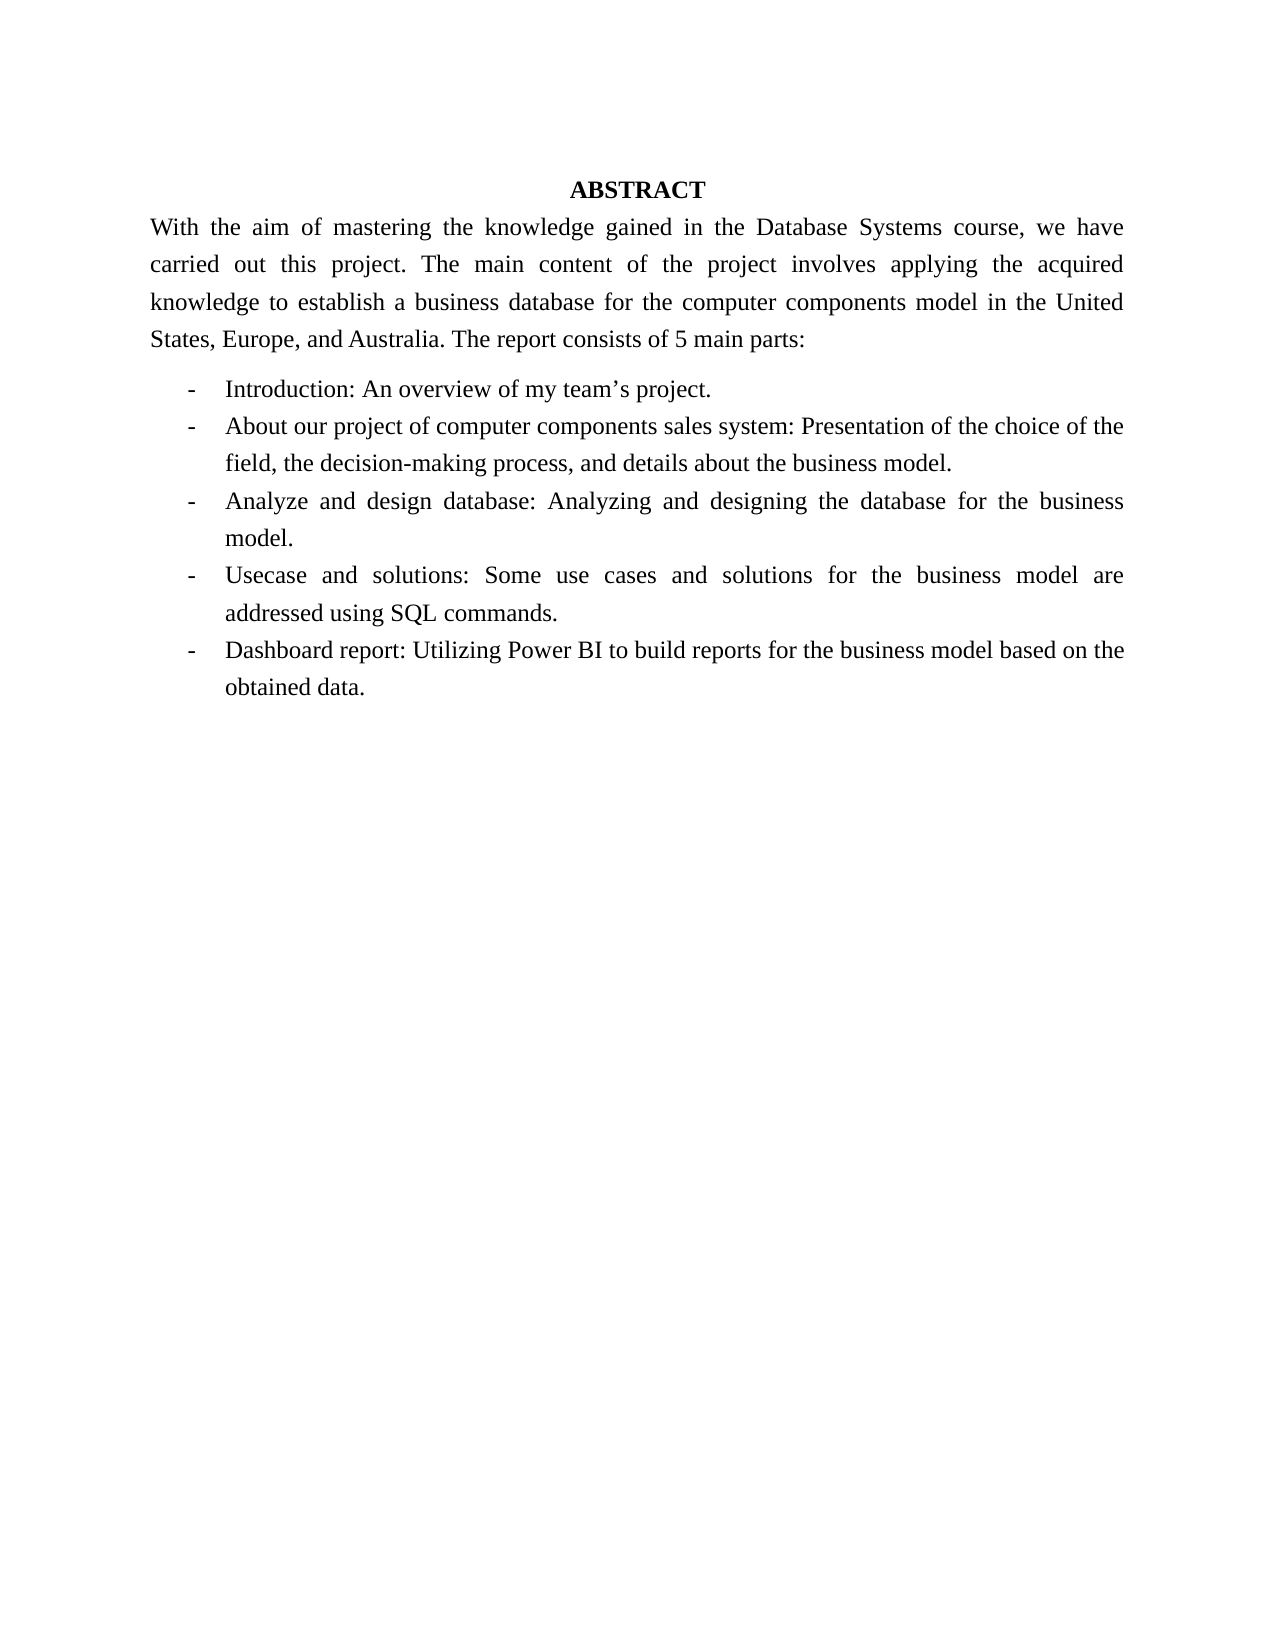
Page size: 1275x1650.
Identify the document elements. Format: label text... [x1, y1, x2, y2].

text With the aim of mastering the knowledge gained in the Database Systems course, we have carried out this project. The main content of the project involves applying the acquired knowledge to establish a business database for the computer components model in the United States, Europe, and Australia. The report consists of 5 main parts: [150, 212, 1125, 353]
subtitle ABSTRACT [150, 175, 1125, 204]
list About our project of computer components sales system: Presentation of the choice of the field, the decision-making process, and details about the business model. [187, 411, 1125, 477]
list Dashboard report: Utilizing Power BI to build reports for the business model based on the obtained data. [187, 635, 1125, 701]
list Analyze and design database: Analyzing and designing the database for the business model. [187, 486, 1125, 552]
list Introduction: An overview of my team’s project. [187, 374, 1125, 403]
list Usecase and solutions: Some use cases and solutions for the business model are addressed using SQL commands. [187, 560, 1125, 626]
